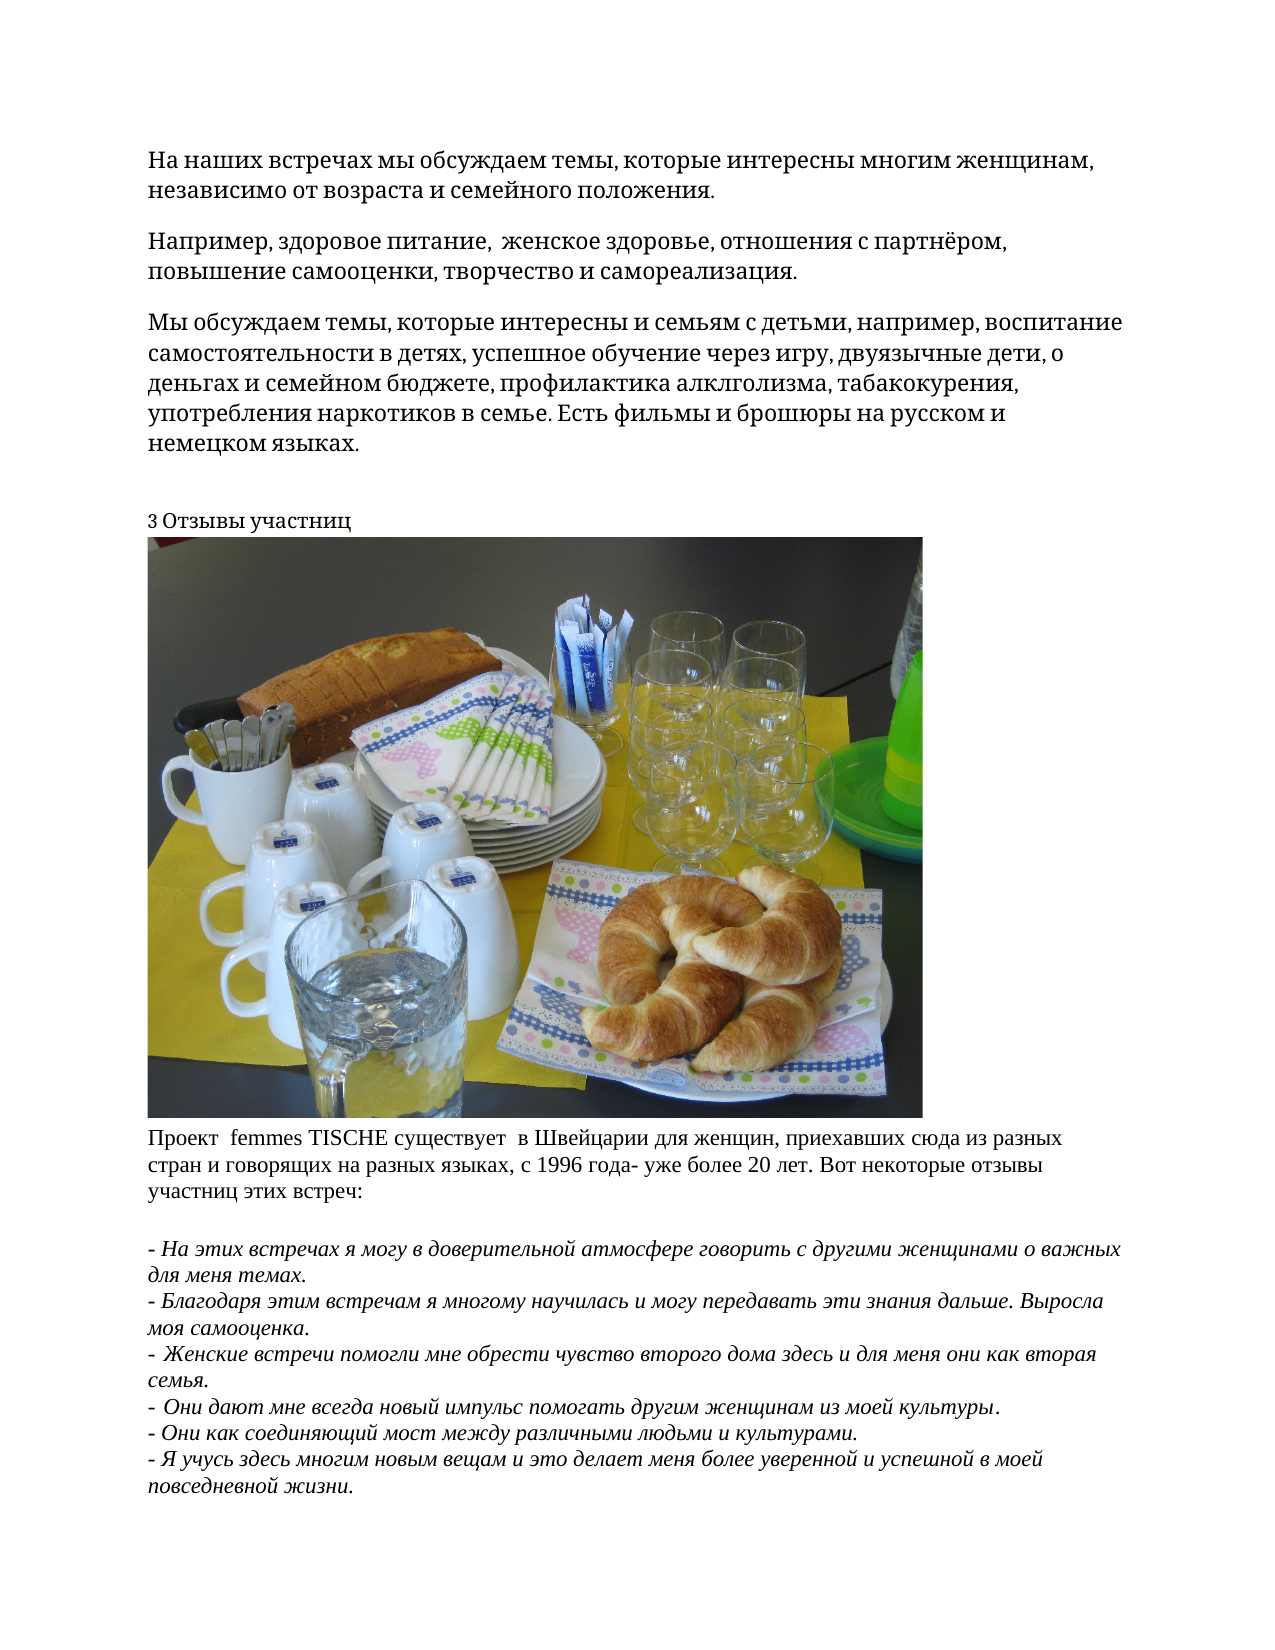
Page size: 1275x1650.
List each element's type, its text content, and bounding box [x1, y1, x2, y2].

text - Женские встречи помогли мне обрести чувство второго дома здесь и для меня они как вторая семья. [148, 1340, 1127, 1393]
text - Они дают мне всегда новый импульс помогать другим женщинам из моей культуры. [148, 1393, 1127, 1419]
text Мы обсуждаем темы, которые интересны и семьям с детьми, например, воспитание самостоятельности в детях, успешное обучение через игру, двуязычные дети, о деньгах и семейном бюджете, профилактика алклголизма, табакокурения, употребления наркотиков в семье. Есть фильмы и брошюры на русском и немецком языках. [148, 310, 1127, 457]
picture [147, 537, 923, 1118]
text - Я учусь здесь многим новым вещам и это делает меня более уверенной и успешной в моей повседневной жизни. [148, 1445, 1127, 1498]
text - Они как соединяющий мост между различными людьми и культурами. [148, 1419, 1127, 1445]
text Проект femmes TISCHE существует в Швейцарии для женщин, приехавших сюда из разных стран и говорящих на разных языках, с 1996 года- уже более 20 лет. Вот некоторые отзывы участниц этих встреч: [148, 1124, 1127, 1203]
text Например, здоровое питание, женское здоровье, отношения с партнёром, повышение самооценки, творчество и самореализация. [148, 229, 1127, 285]
text - Благодаря этим встречам я многому научилась и могу передавать эти знания дальше. Выросла моя самооценка. [148, 1287, 1127, 1340]
text - На этих встречах я могу в доверительной атмосфере говорить с другими женщинами о важных для меня темах. [148, 1234, 1127, 1287]
subtitle 3 Отзывы участниц [148, 509, 1127, 533]
text На наших встречах мы обсуждаем темы, которые интересны многим женщинам, независимо от возраста и семейного положения. [148, 148, 1127, 204]
